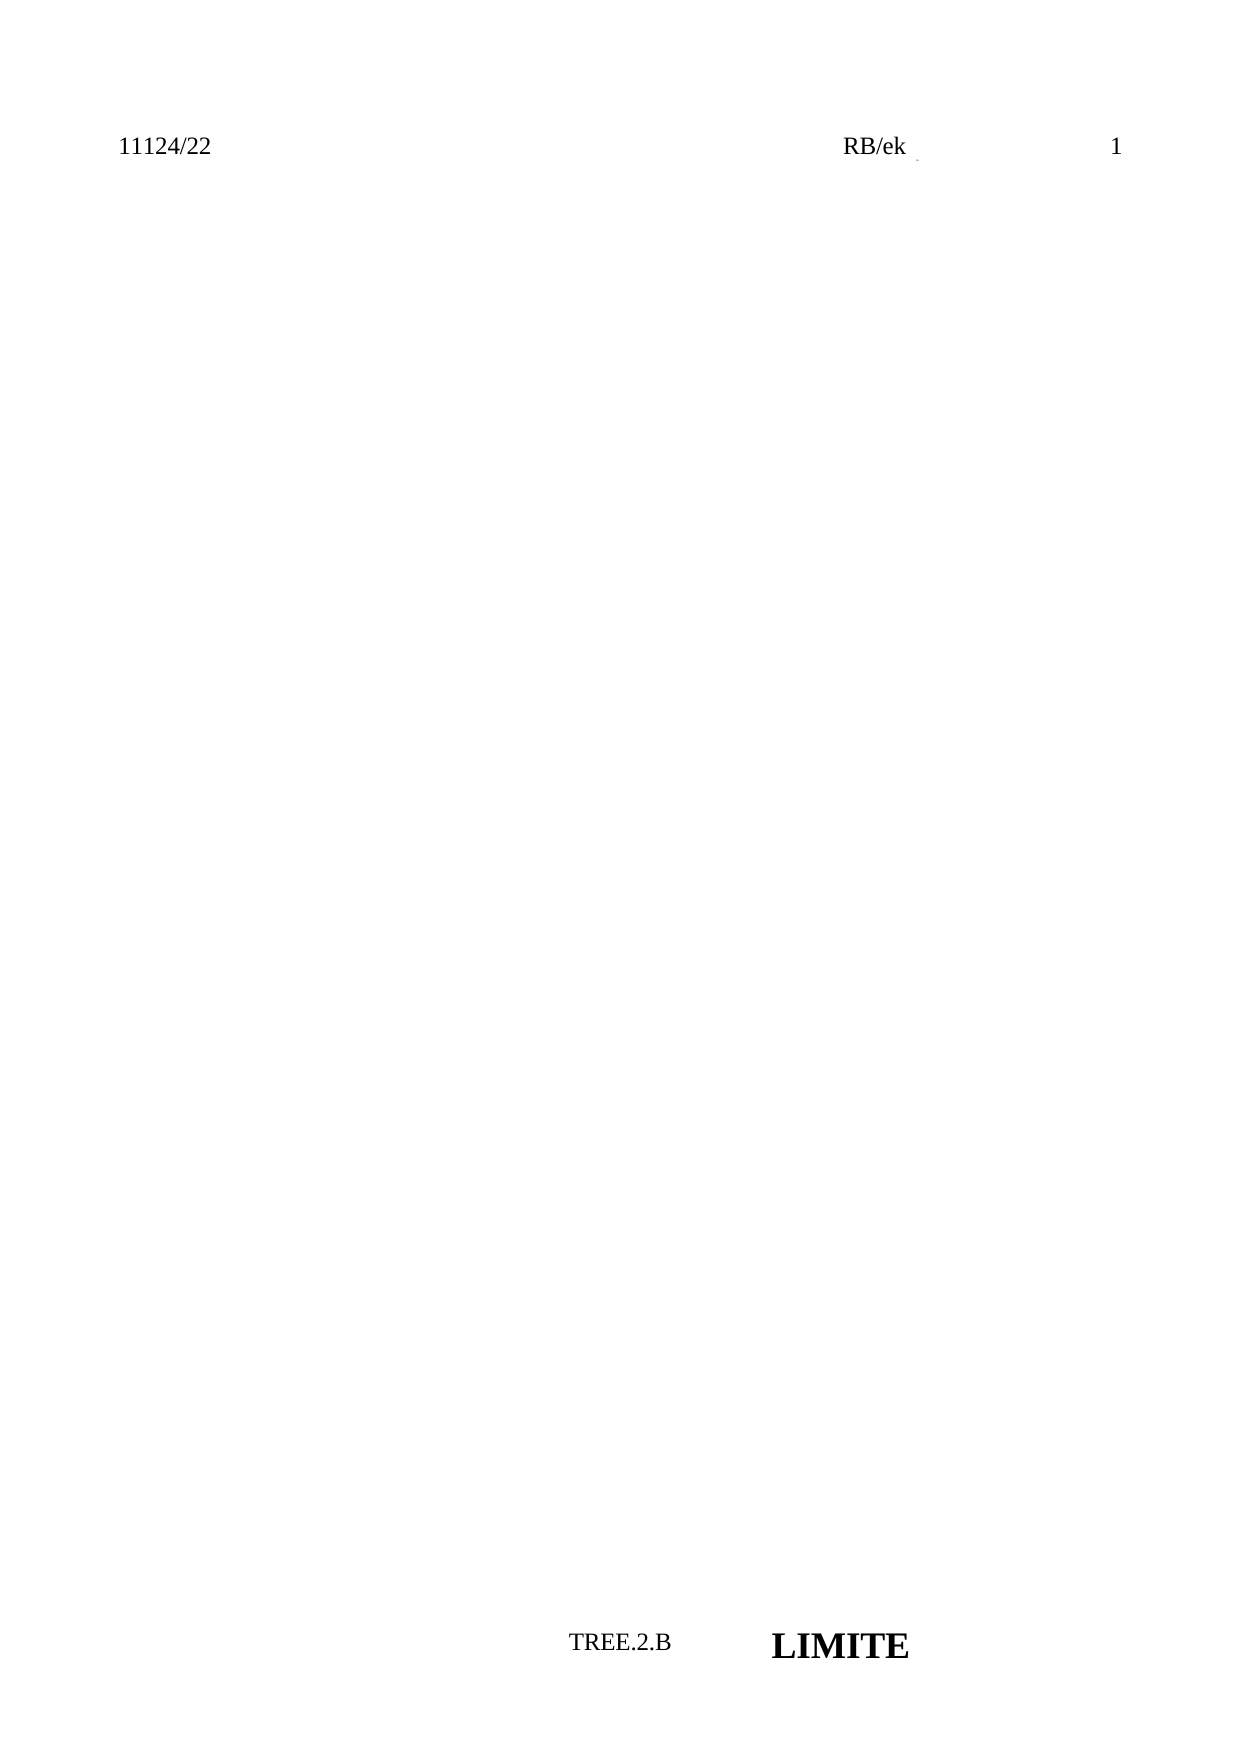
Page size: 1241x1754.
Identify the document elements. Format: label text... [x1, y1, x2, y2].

text 11124/22 RB/ek 1 [118, 131, 1134, 160]
